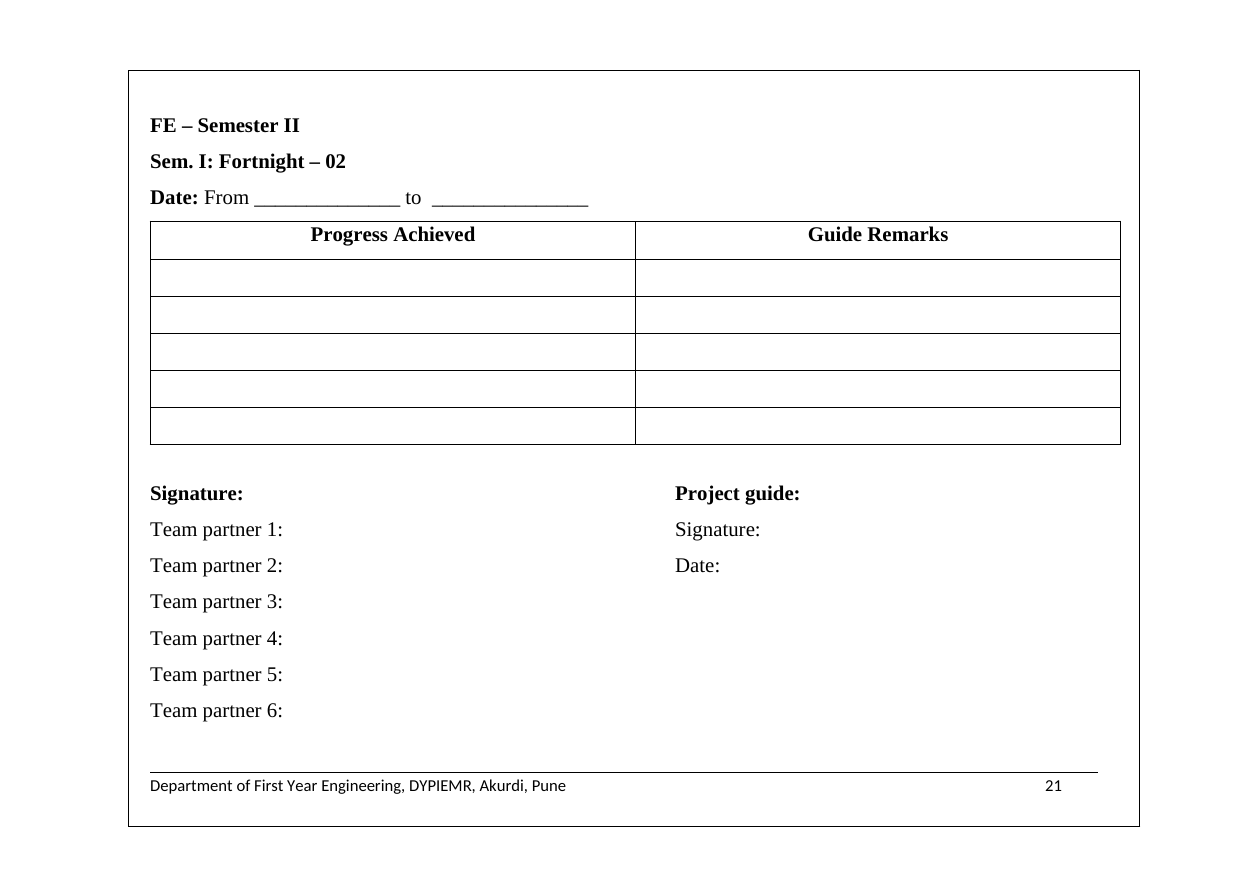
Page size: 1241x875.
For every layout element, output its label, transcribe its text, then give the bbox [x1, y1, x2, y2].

table_header Guide Remarks [636, 222, 1120, 259]
text Team partner 1: Signature: [150, 517, 1098, 541]
text Date: From ______________ to _______________ [150, 184, 1098, 209]
text Team partner 2: Date: [150, 553, 1098, 577]
table_cell [636, 371, 1120, 407]
table_cell [151, 334, 635, 370]
text Team partner 6: [150, 698, 1098, 722]
table_cell [151, 260, 635, 296]
table_cell [151, 408, 635, 444]
table_cell [151, 297, 635, 333]
text Signature: Project guide: [150, 481, 1098, 505]
table_cell [636, 260, 1120, 296]
text Sem. I: Fortnight – 02 [150, 148, 1098, 173]
text Team partner 3: [150, 589, 1098, 613]
table_cell [151, 371, 635, 407]
table_cell [636, 334, 1120, 370]
text Team partner 5: [150, 662, 1098, 686]
table_header Progress Achieved [151, 222, 635, 259]
text Team partner 4: [150, 626, 1098, 649]
text FE – Semester II [150, 112, 1098, 137]
table_cell [636, 297, 1120, 333]
table_cell [636, 408, 1120, 444]
